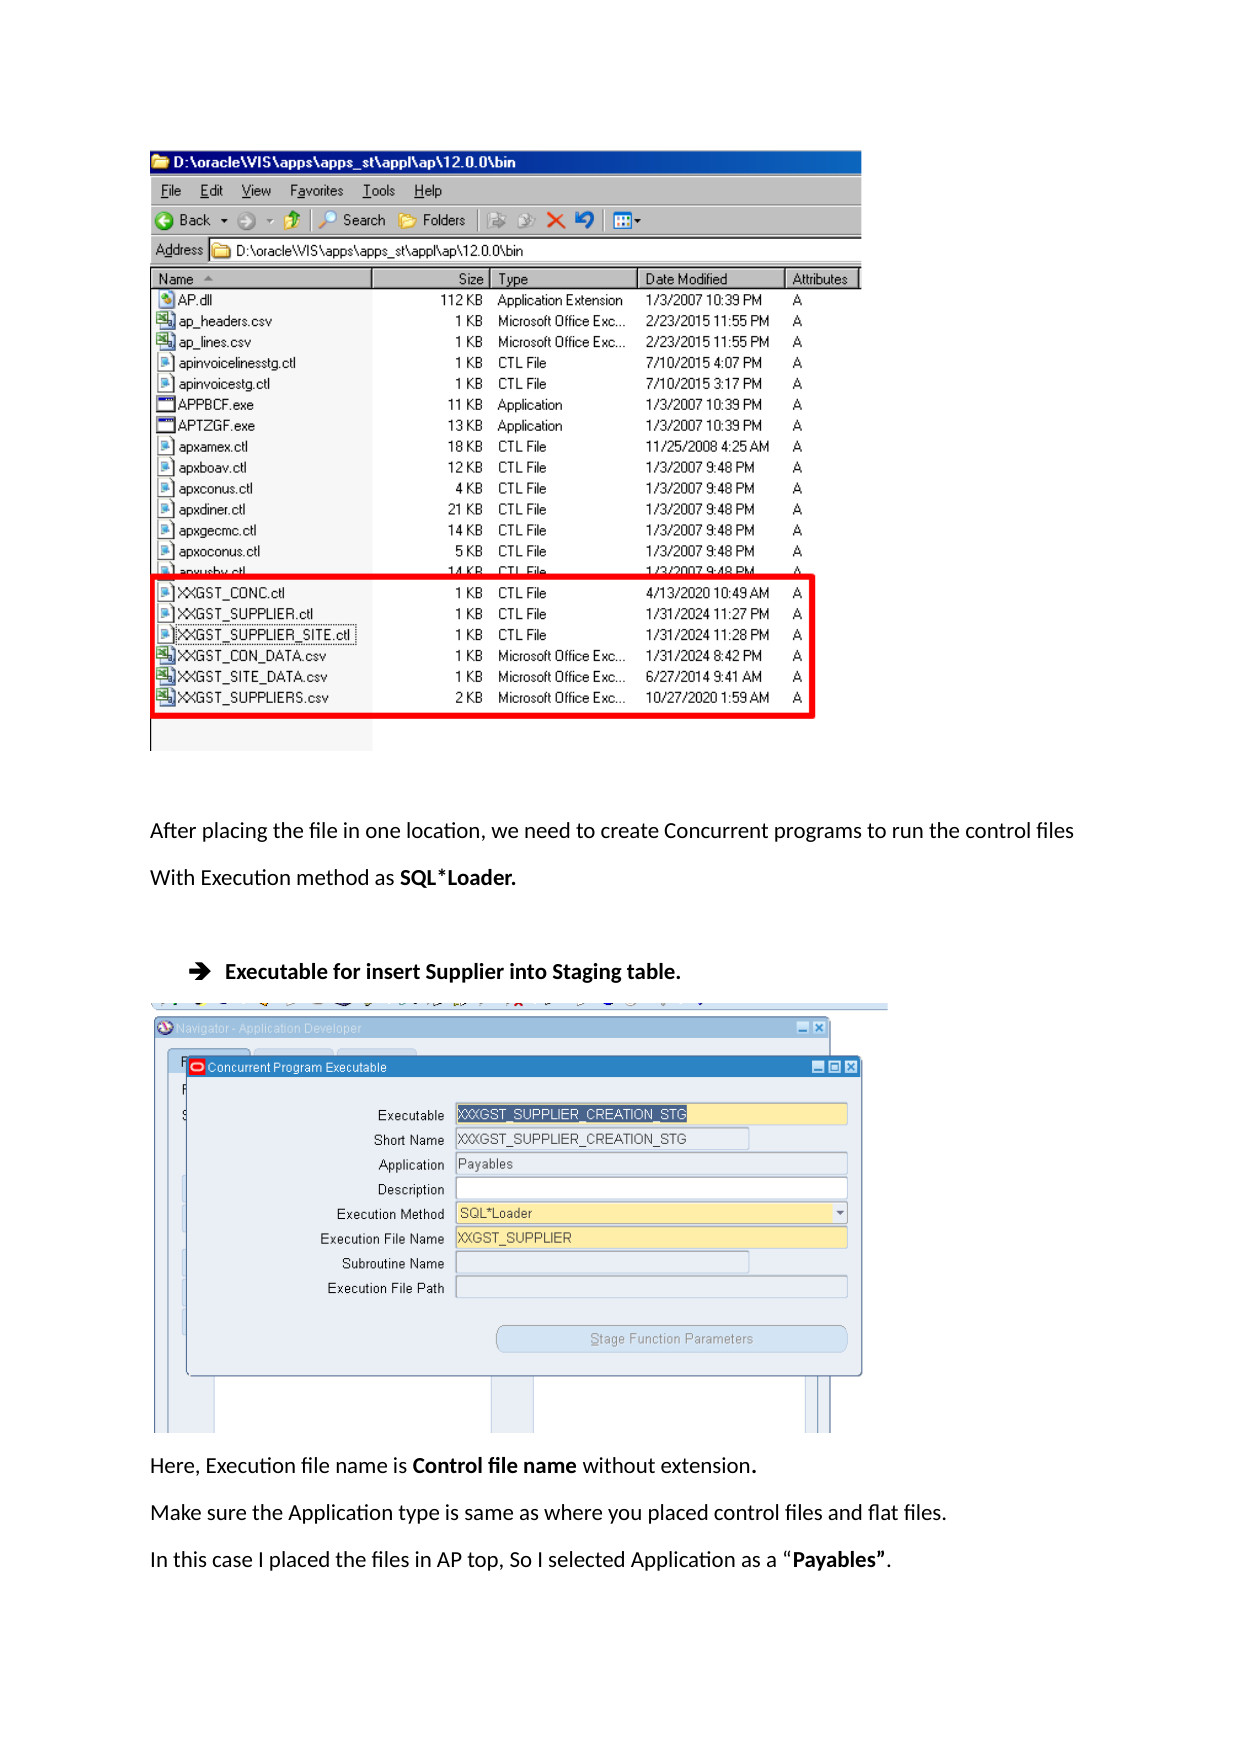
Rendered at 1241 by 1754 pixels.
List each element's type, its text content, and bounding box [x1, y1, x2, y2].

text Here, Execution file name is Control file name without extension. [150, 1452, 1090, 1479]
picture [150, 1003, 888, 1433]
list Executable for insert Supplier into Staging table. [187, 957, 1090, 985]
text Make sure the Application type is same as where you placed control files and flat files. [150, 1498, 1090, 1526]
text In this case I placed the files in AP top, So I selected Application as a “Payables”. [150, 1545, 1090, 1573]
text With Execution method as SQL*Loader. [150, 863, 1090, 891]
picture [150, 150, 862, 751]
text After placing the file in one location, we need to create Concurrent programs to run the control files [150, 816, 1090, 844]
